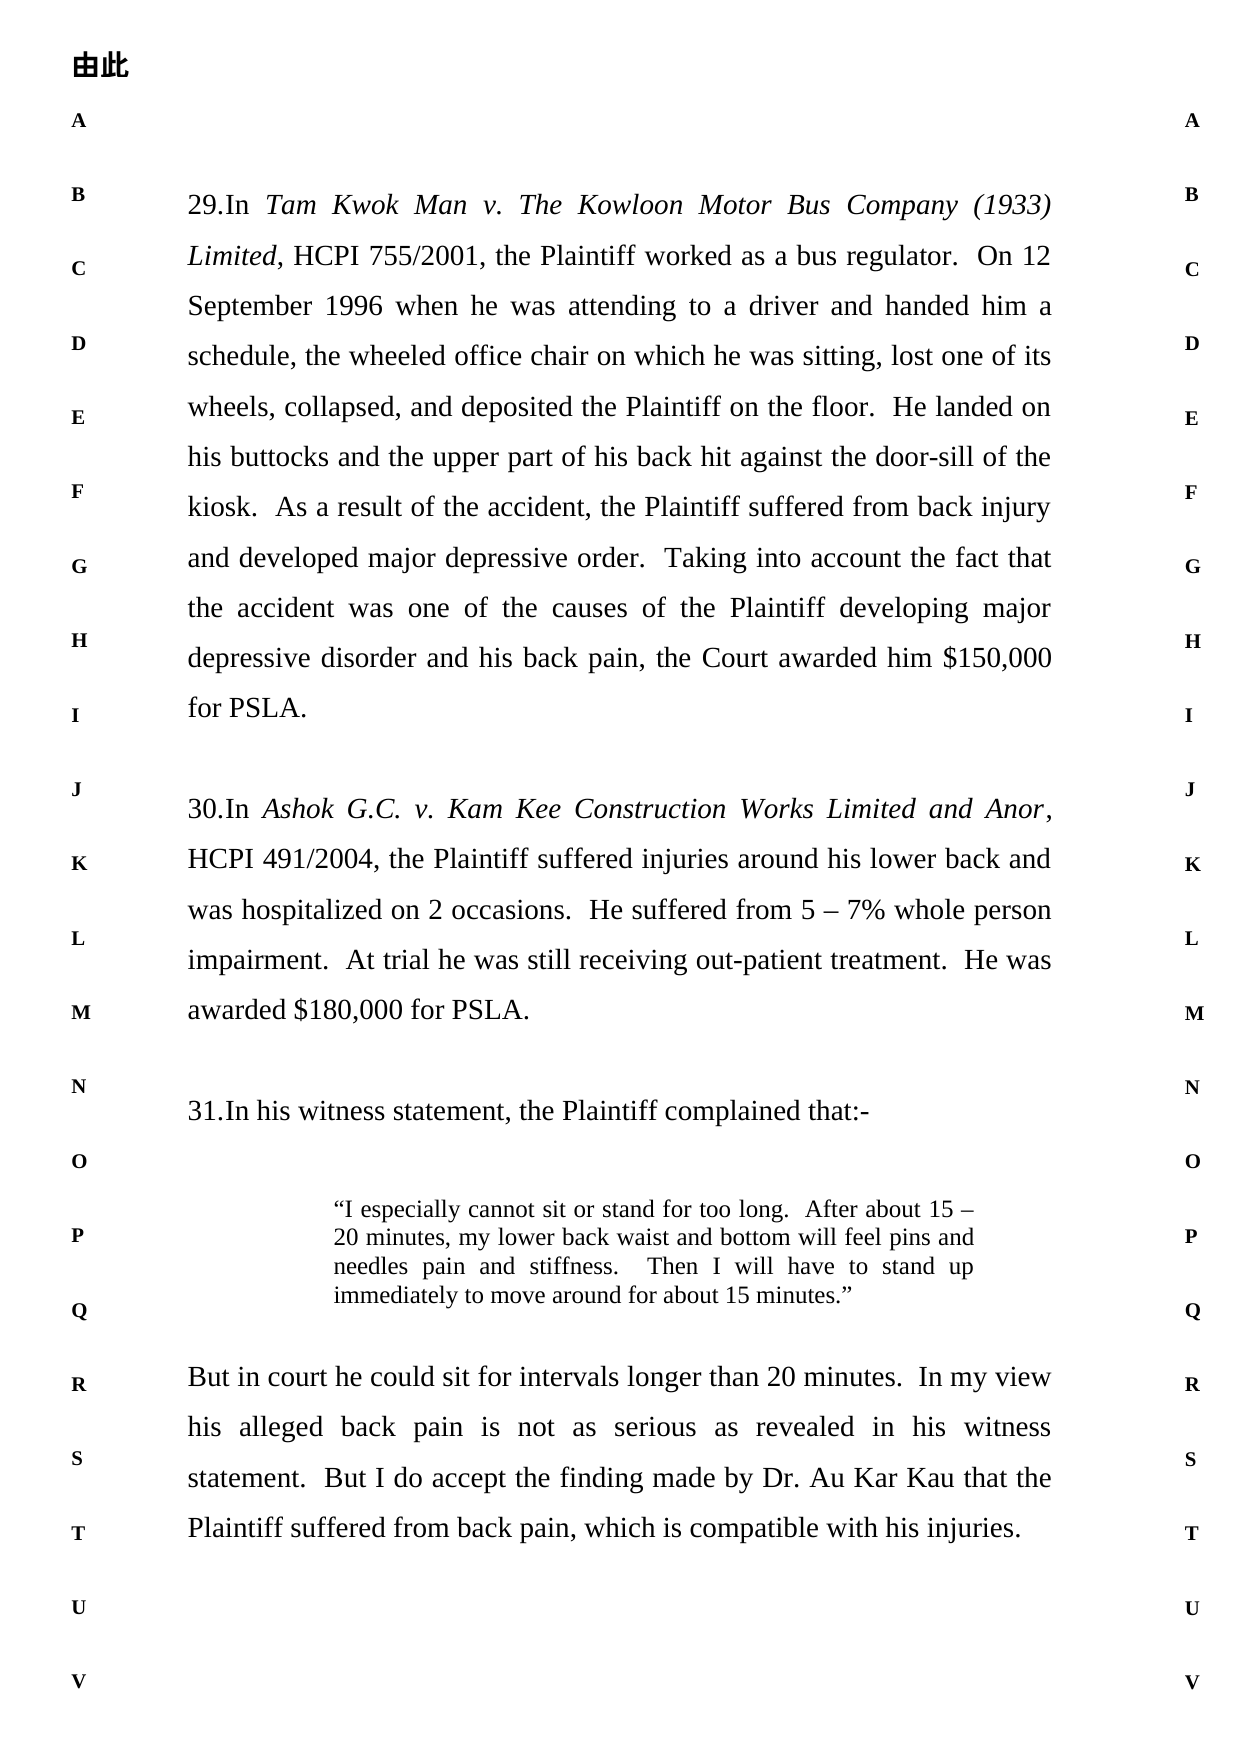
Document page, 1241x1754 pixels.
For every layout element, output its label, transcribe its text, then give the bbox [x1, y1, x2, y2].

list In his witness statement, the Plaintiff complained that:- [187, 1093, 1053, 1127]
text But in court he could sit for intervals longer than 20 minutes. In my view his alleged back pain is not as serious as revealed in his witness statement. But I do accept the finding made by Dr. Au Kar Kau that the Plaintiff suffered from back pain, which is compatible with his injuries. [187, 1359, 1053, 1543]
list In Ashok G.C. v. Kam Kee Construction Works Limited and Anor, HCPI 491/2004, the Plaintiff suffered injuries around his lower back and was hospitalized on 2 occasions. He suffered from 5 – 7% whole person impairment. At trial he was still receiving out-patient treatment. He was awarded $180,000 for PSLA. [187, 791, 1053, 1026]
list In Tam Kwok Man v. The Kowloon Motor Bus Company (1933) Limited, HCPI 755/2001, the Plaintiff worked as a bus regulator. On 12 September 1996 when he was attending to a driver and handed him a schedule, the wheeled office chair on which he was sitting, lost one of its wheels, collapsed, and deposited the Plaintiff on the floor. He landed on his buttocks and the upper part of his back hit against the door-sill of the kiosk. As a result of the accident, the Plaintiff suffered from back injury and developed major depressive order. Taking into account the fact that the accident was one of the causes of the Plaintiff developing major depressive disorder and his back pain, the Court awarded him $150,000 for PSLA. [187, 187, 1053, 724]
text “I especially cannot sit or stand for too long. After about 15 – 20 minutes, my lower back waist and bottom will feel pins and needles pain and stiffness. Then I will have to stand up immediately to move around for about 15 minutes.” [333, 1194, 975, 1309]
